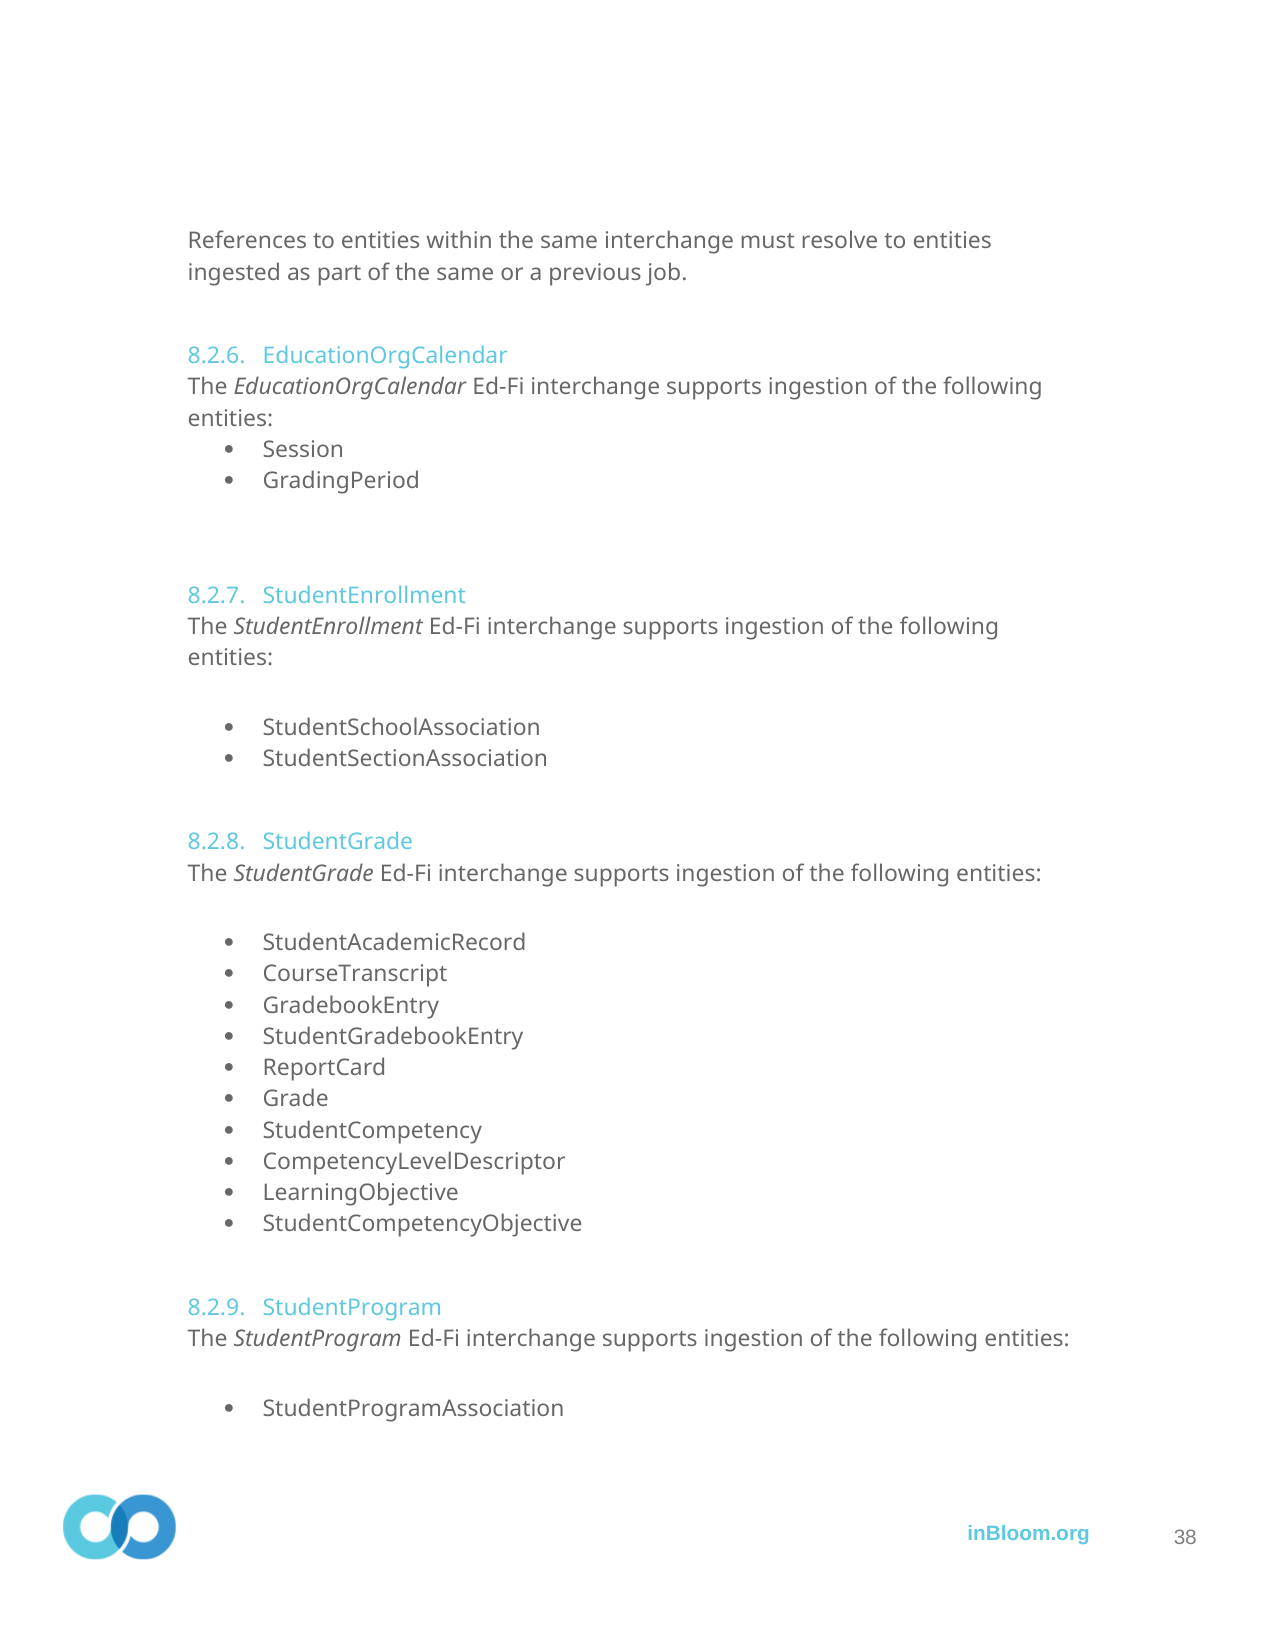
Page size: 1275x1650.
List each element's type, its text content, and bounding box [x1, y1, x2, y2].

list ReportCard [225, 1051, 1087, 1082]
list StudentAcademicRecord [225, 926, 1087, 957]
subtitle StudentProgram [187, 1291, 1087, 1322]
list GradebookEntry [225, 988, 1087, 1020]
list CompetencyLevelDescriptor [225, 1145, 1087, 1176]
text The StudentProgram Ed-Fi interchange supports ingestion of the following entities: [187, 1322, 1087, 1353]
list StudentCompetency [225, 1113, 1087, 1145]
list CourseTranscript [225, 957, 1087, 988]
picture [53, 1482, 926, 1599]
list StudentGradebookEntry [225, 1020, 1087, 1051]
text The EducationOrgCalendar Ed-Fi interchange supports ingestion of the following entities: [187, 370, 1087, 433]
subtitle StudentEnrollment [187, 578, 1087, 610]
list Session [225, 433, 1087, 464]
list GradingPeriod [225, 464, 1087, 495]
list StudentCompetencyObjective [225, 1207, 1087, 1238]
text The StudentEnrollment Ed-Fi interchange supports ingestion of the following entities: [187, 610, 1087, 672]
text The StudentGrade Ed-Fi interchange supports ingestion of the following entities: [187, 856, 1087, 888]
list StudentSchoolAssociation [225, 711, 1087, 742]
list StudentProgramAssociation [225, 1391, 1087, 1423]
list StudentSectionAssociation [225, 742, 1087, 773]
list Grade [225, 1082, 1087, 1113]
text References to entities within the same interchange must resolve to entities ingested as part of the same or a previous job. [187, 186, 1087, 287]
subtitle EducationOrgCalendar [187, 339, 1087, 370]
list LearningObjective [225, 1176, 1087, 1207]
subtitle StudentGrade [187, 825, 1087, 856]
